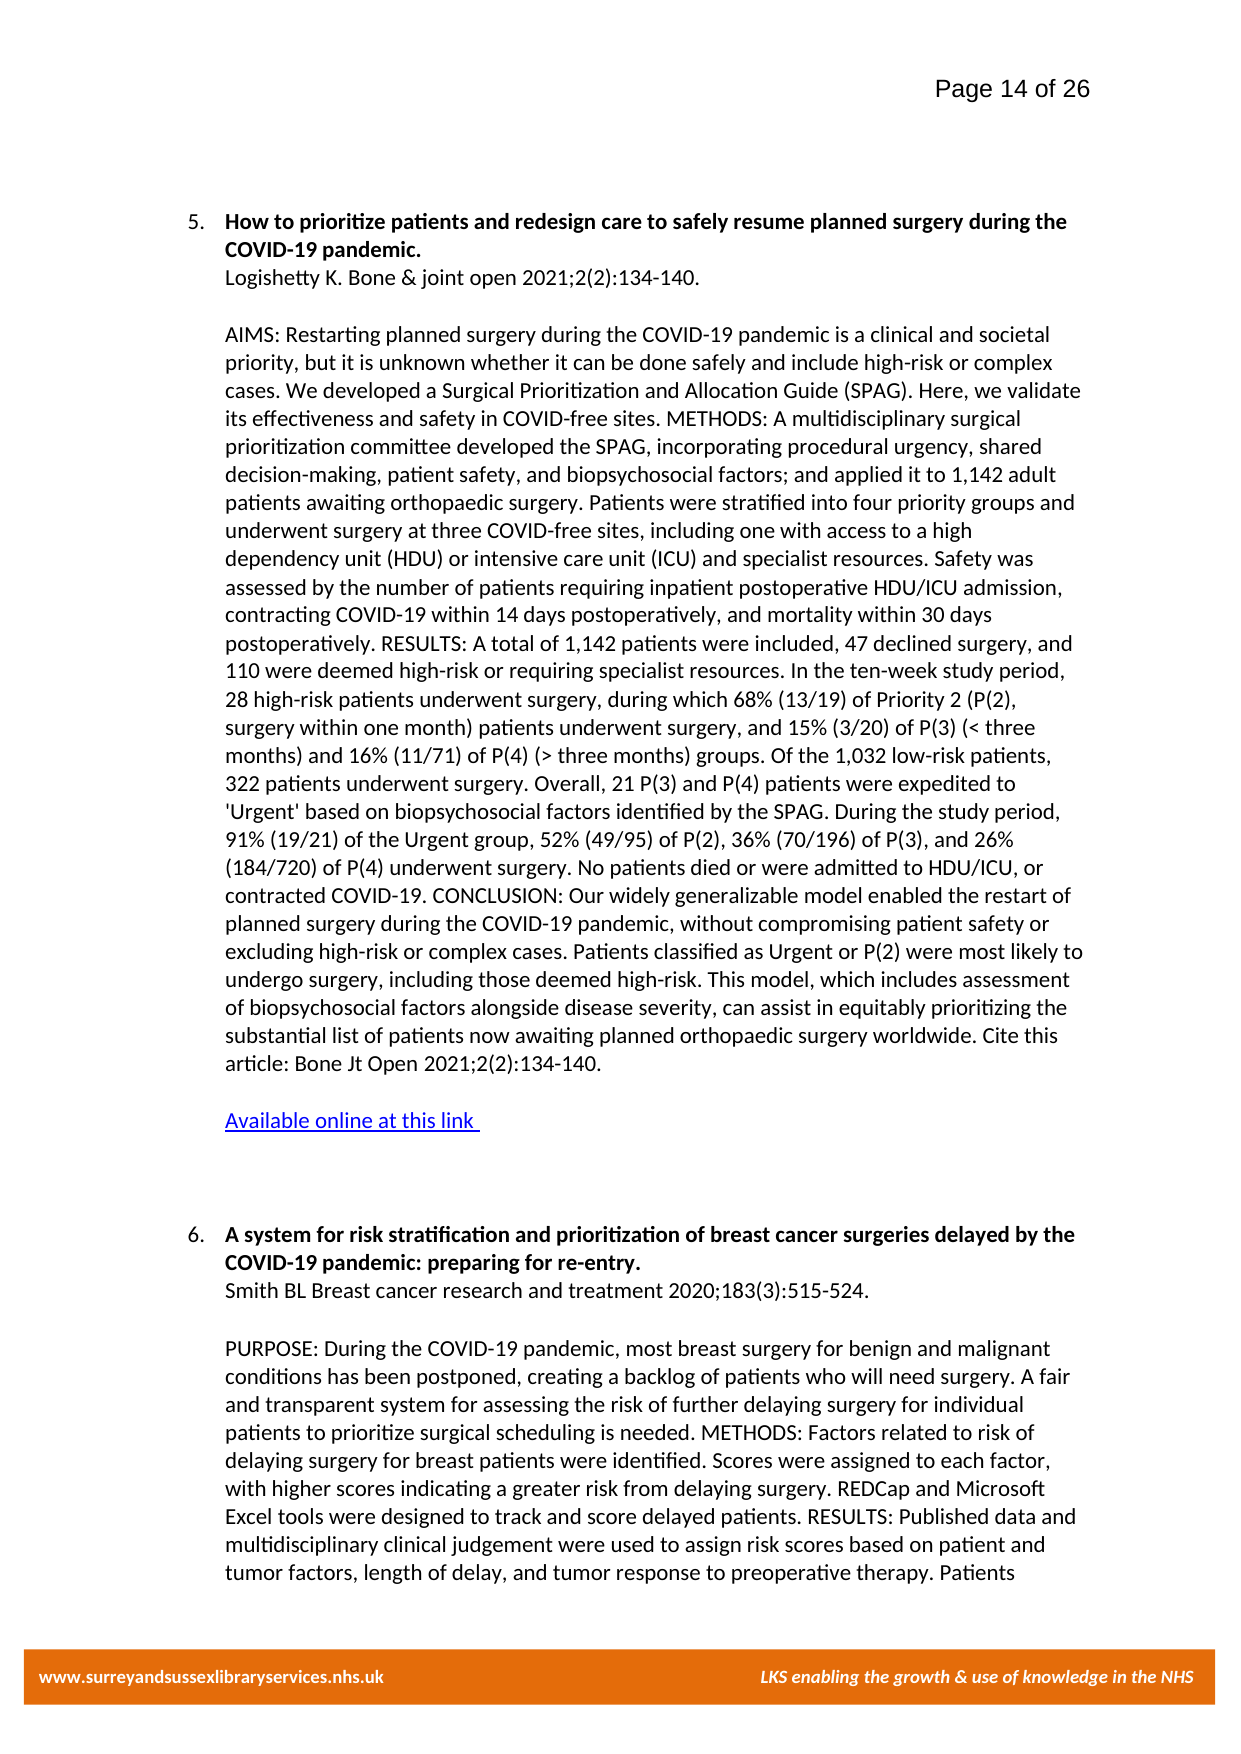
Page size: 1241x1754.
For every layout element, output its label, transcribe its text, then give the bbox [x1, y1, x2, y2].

text AIMS: Restarting planned surgery during the COVID-19 pandemic is a clinical and societal priority, but it is unknown whether it can be done safely and include high-risk or complex cases. We developed a Surgical Prioritization and Allocation Guide (SPAG). Here, we validate its effectiveness and safety in COVID-free sites. METHODS: A multidisciplinary surgical prioritization committee developed the SPAG, incorporating procedural urgency, shared decision-making, patient safety, and biopsychosocial factors; and applied it to 1,142 adult patients awaiting orthopaedic surgery. Patients were stratified into four priority groups and underwent surgery at three COVID-free sites, including one with access to a high dependency unit (HDU) or intensive care unit (ICU) and specialist resources. Safety was assessed by the number of patients requiring inpatient postoperative HDU/ICU admission, contracting COVID-19 within 14 days postoperatively, and mortality within 30 days postoperatively. RESULTS: A total of 1,142 patients were included, 47 declined surgery, and 110 were deemed high-risk or requiring specialist resources. In the ten-week study period, 28 high-risk patients underwent surgery, during which 68% (13/19) of Priority 2 (P(2), surgery within one month) patients underwent surgery, and 15% (3/20) of P(3) (< three months) and 16% (11/71) of P(4) (> three months) groups. Of the 1,032 low-risk patients, 322 patients underwent surgery. Overall, 21 P(3) and P(4) patients were expedited to 'Urgent' based on biopsychosocial factors identified by the SPAG. During the study period, 91% (19/21) of the Urgent group, 52% (49/95) of P(2), 36% (70/196) of P(3), and 26% (184/720) of P(4) underwent surgery. No patients died or were admitted to HDU/ICU, or contracted COVID-19. CONCLUSION: Our widely generalizable model enabled the restart of planned surgery during the COVID-19 pandemic, without compromising patient safety or excluding high-risk or complex cases. Patients classified as Urgent or P(2) were most likely to undergo surgery, including those deemed high-risk. This model, which includes assessment of biopsychosocial factors alongside disease severity, can assist in equitably prioritizing the substantial list of patients now awaiting planned orthopaedic surgery worldwide. Cite this article: Bone Jt Open 2021;2(2):134-140. [225, 320, 1090, 1077]
list How to prioritize patients and redesign care to safely resume planned surgery during the COVID-19 pandemic. Logishetty K. Bone & joint open 2021;2(2):134-140. [187, 207, 1090, 291]
text Available online at this link [225, 1106, 1090, 1134]
list A system for risk stratification and prioritization of breast cancer surgeries delayed by the COVID-19 pandemic: preparing for re-entry. Smith BL Breast cancer research and treatment 2020;183(3):515-524. [187, 1221, 1090, 1304]
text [225, 1334, 1090, 1586]
